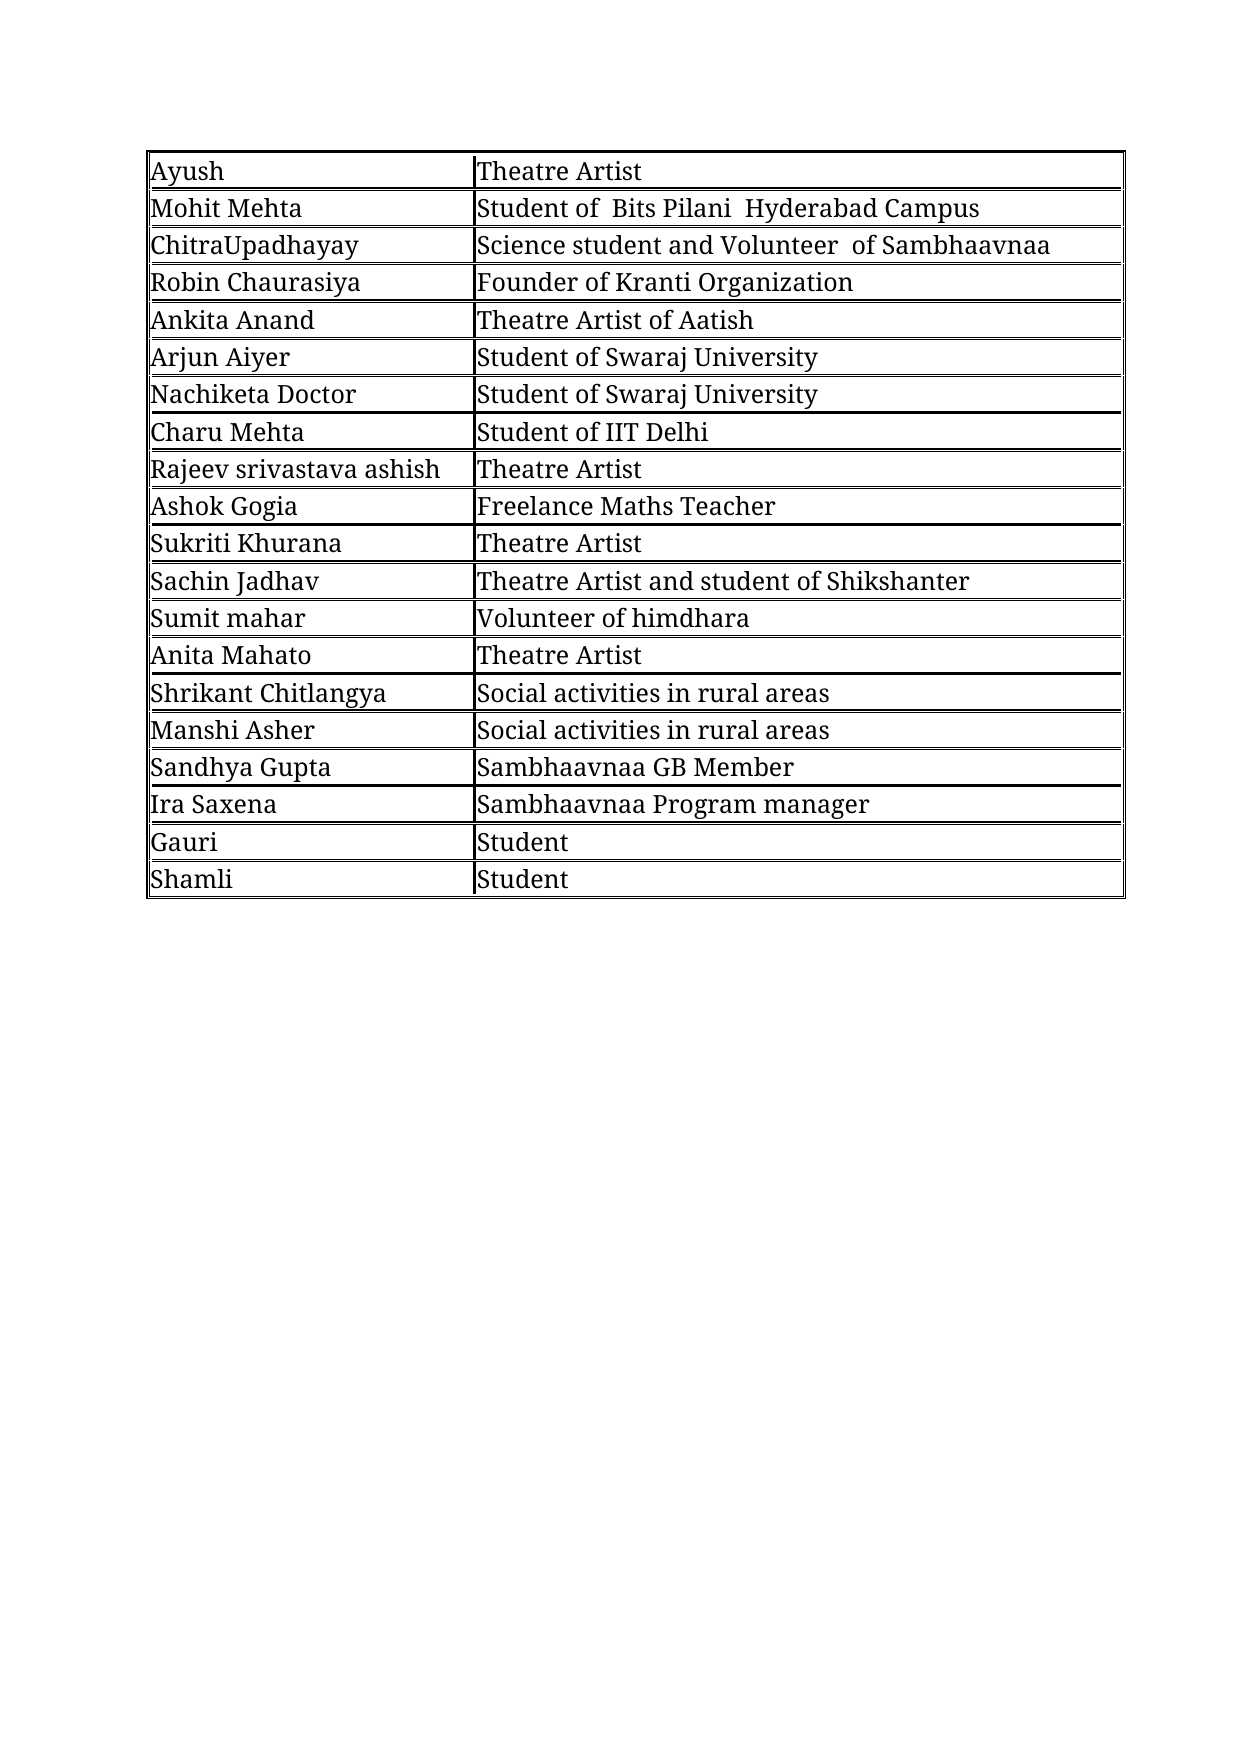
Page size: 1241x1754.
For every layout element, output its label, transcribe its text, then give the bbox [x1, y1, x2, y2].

table_cell Theatre Artist and student of Shikshanter [476, 560, 1123, 597]
table_cell Sambhaavnaa GB Member [474, 747, 1124, 784]
table_cell Theatre Artist [474, 635, 1124, 672]
table_cell Science student and Volunteer of Sambhaavnaa [476, 225, 1123, 262]
table_cell Anita Mahato [148, 635, 474, 672]
table_cell Shrikant Chitlangya [150, 672, 473, 709]
table_cell Theatre Artist [474, 153, 1123, 187]
table_cell Arjun Aiyer [150, 336, 473, 374]
table_cell Rajeev srivastava ashish [150, 448, 473, 486]
table_cell Volunteer of himdhara [476, 598, 1123, 635]
table_cell Sambhaavnaa Program manager [476, 784, 1123, 821]
table_cell Ira Saxena [150, 784, 473, 821]
table_cell Social activities in rural areas [476, 709, 1123, 747]
table_cell Nachiketa Doctor [148, 374, 474, 411]
table_cell Sandhya Gupta [148, 747, 474, 784]
table_cell Mohit Mehta [150, 187, 473, 224]
table_cell Theatre Artist [476, 523, 1124, 560]
table_cell Charu Mehta [150, 411, 473, 448]
table_cell Ayush [150, 153, 474, 187]
table_cell Sachin Jadhav [150, 560, 473, 597]
table_cell ChitraUpadhayay [150, 225, 473, 262]
table_cell Student [474, 859, 1123, 896]
table_cell Gauri [150, 821, 473, 858]
table_cell Shamli [150, 859, 474, 896]
table_cell Student [476, 821, 1123, 858]
table_cell Student of Swaraj University [476, 336, 1123, 374]
table_cell Social activities in rural areas [476, 672, 1123, 709]
table_cell Student of Bits Pilani Hyderabad Campus [476, 187, 1123, 224]
table_cell Founder of Kranti Organization [474, 262, 1124, 299]
table_cell Ashok Gogia [148, 486, 474, 523]
table_cell Ankita Anand [150, 299, 473, 336]
table_cell Theatre Artist of Aatish [476, 299, 1123, 336]
table_cell Student of IIT Delhi [476, 411, 1123, 448]
table_cell Student of Swaraj University [474, 374, 1124, 411]
table_cell Freelance Maths Teacher [474, 486, 1124, 523]
table_cell Robin Chaurasiya [148, 262, 474, 299]
table_cell Sukriti Khurana [148, 523, 473, 560]
table_cell Manshi Asher [150, 709, 473, 747]
table_cell Sumit mahar [150, 598, 473, 635]
table_cell Theatre Artist [476, 448, 1123, 486]
